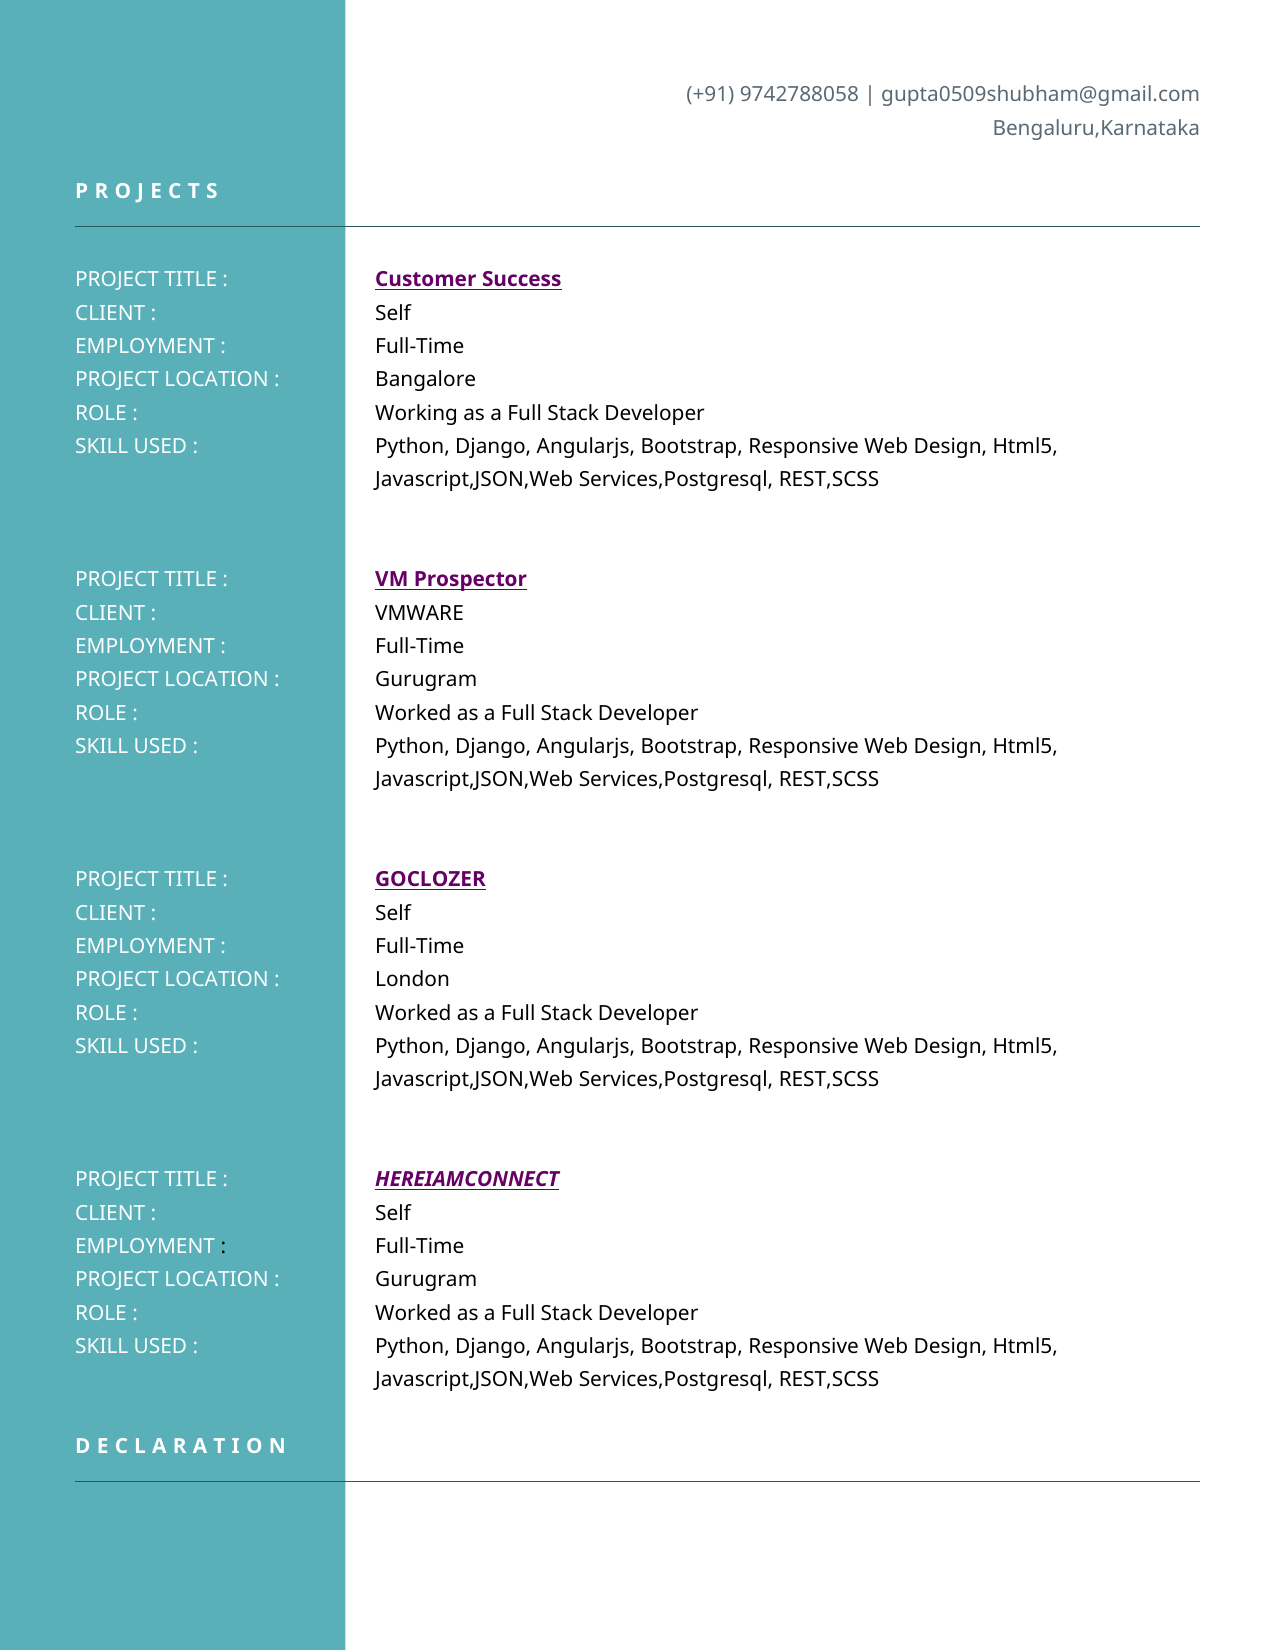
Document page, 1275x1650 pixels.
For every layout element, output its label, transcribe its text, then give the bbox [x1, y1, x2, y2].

text PROJECT TITLE : VM Prospector [75, 560, 1200, 593]
text EMPLOYMENT : Full-Time [75, 1227, 1200, 1260]
text CLIENT : Self [75, 1193, 1200, 1227]
text SKILL USED : Python, Django, Angularjs, Bootstrap, Responsive Web Design, Html5, Javascript,JSON,Web Services,Postgresql, REST,SCSS [75, 1327, 1200, 1393]
text SKILL USED : Python, Django, Angularjs, Bootstrap, Responsive Web Design, Html5, Javascript,JSON,Web Services,Postgresql, REST,SCSS [75, 427, 1200, 493]
text SKILL USED : Python, Django, Angularjs, Bootstrap, Responsive Web Design, Html5, Javascript,JSON,Web Services,Postgresql, REST,SCSS [75, 727, 1200, 793]
text PROJECT TITLE : GOCLOZER [75, 860, 1200, 893]
subtitle Projects [75, 172, 1200, 226]
text SKILL USED : Python, Django, Angularjs, Bootstrap, Responsive Web Design, Html5, Javascript,JSON,Web Services,Postgresql, REST,SCSS [75, 1027, 1200, 1093]
text ROLE : Worked as a Full Stack Developer [75, 993, 1200, 1027]
text PROJECT LOCATION : London [75, 960, 1200, 993]
text ROLE : Worked as a Full Stack Developer [75, 1293, 1200, 1327]
text CLIENT : VMWARE [75, 593, 1200, 627]
text ROLE : Working as a Full Stack Developer [75, 393, 1200, 427]
subtitle Declaration [75, 1427, 1200, 1481]
text PROJECT TITLE : Customer Success [75, 260, 1200, 293]
text CLIENT : Self [75, 893, 1200, 927]
text PROJECT LOCATION : Gurugram [75, 660, 1200, 693]
text PROJECT TITLE : HEREIAMCONNECT [75, 1160, 1200, 1193]
text EMPLOYMENT : Full-Time [75, 627, 1200, 660]
text EMPLOYMENT : Full-Time [75, 927, 1200, 960]
text PROJECT LOCATION : Bangalore [75, 360, 1200, 393]
text PROJECT LOCATION : Gurugram [75, 1260, 1200, 1293]
text EMPLOYMENT : Full-Time [75, 327, 1200, 360]
text CLIENT : Self [75, 293, 1200, 327]
text ROLE : Worked as a Full Stack Developer [75, 693, 1200, 727]
